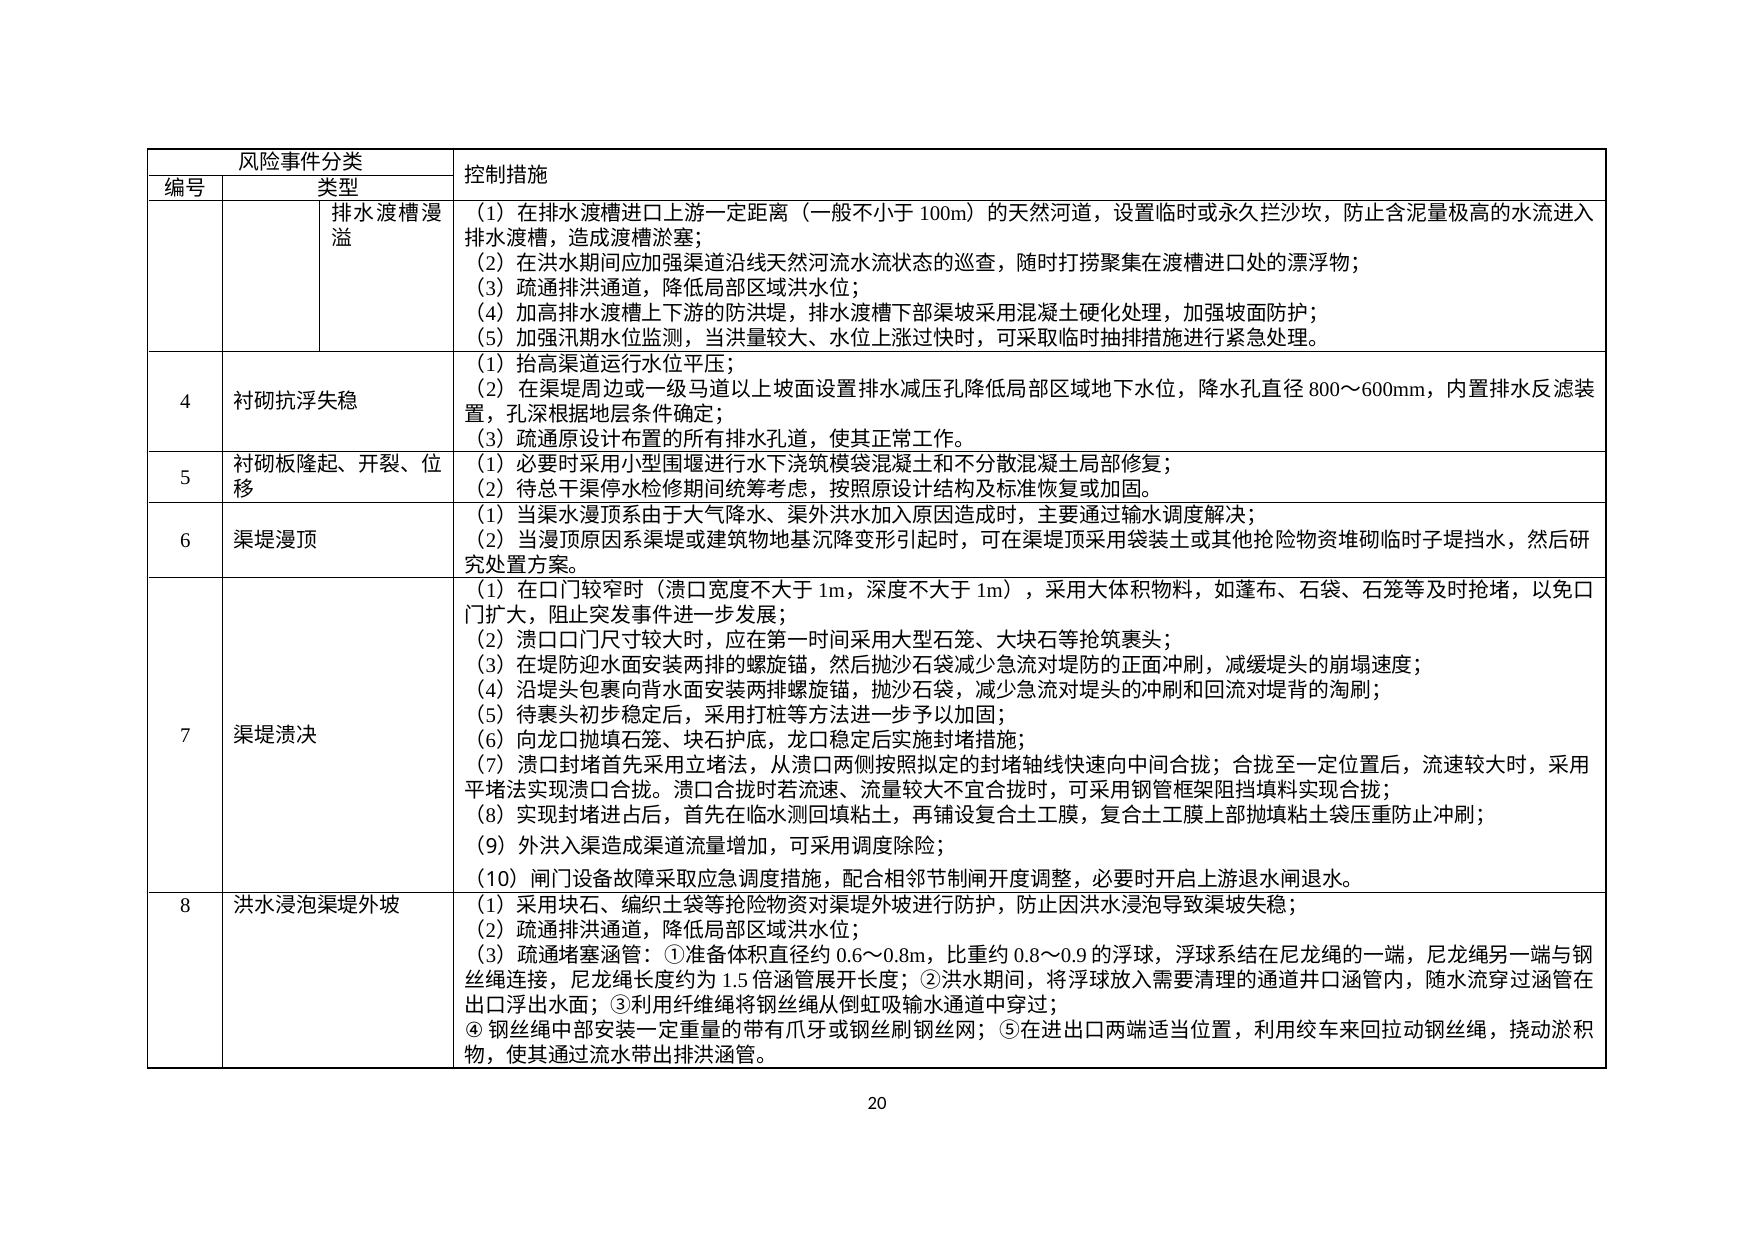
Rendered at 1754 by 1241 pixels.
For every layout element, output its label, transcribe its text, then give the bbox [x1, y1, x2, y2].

table_cell （1）必要时采用小型围堰进行水下浇筑模袋混凝土和不分散混凝土局部修复； （2）待总干渠停水检修期间统筹考虑，按照原设计结构及标准恢复或加固。 [454, 452, 1605, 502]
table_header 控制措施 [454, 150, 1605, 200]
table_cell 渠堤溃决 [223, 578, 453, 892]
table_cell 编号 [148, 176, 222, 200]
table_cell （1）抬高渠道运行水位平压； （2）在渠堤周边或一级马道以上坡面设置排水减压孔降低局部区域地下水位，降水孔直径800～600mm，内置排水反滤装置，孔深根据地层条件确定； （3）疏通原设计布置的所有排水孔道，使其正常工作。 [454, 352, 1605, 451]
table_cell 衬砌抗浮失稳 [223, 352, 453, 451]
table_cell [454, 893, 1605, 1067]
table_cell 8 [148, 893, 222, 1067]
table_cell （1）当渠水漫顶系由于大气降水、渠外洪水加入原因造成时，主要通过输水调度解决； （2）当漫顶原因系渠堤或建筑物地基沉降变形引起时，可在渠堤顶采用袋装土或其他抢险物资堆砌临时子堤挡水，然后研究处置方案。 [454, 503, 1605, 577]
table_cell 4 [148, 352, 222, 451]
table_cell 排水渡槽漫溢 [320, 201, 453, 351]
table_cell （1）在排水渡槽进口上游一定距离（一般不小于100m）的天然河道，设置临时或永久拦沙坎，防止含泥量极高的水流进入排水渡槽，造成渡槽淤塞； （2）在洪水期间应加强渠道沿线天然河流水流状态的巡查，随时打捞聚集在渡槽进口处的漂浮物； （3）疏通排洪通道，降低局部区域洪水位； （4）加高排水渡槽上下游的防洪堤，排水渡槽下部渠坡采用混凝土硬化处理，加强坡面防护； （5）加强汛期水位监测，当洪量较大、水位上涨过快时，可采取临时抽排措施进行紧急处理。 [454, 201, 1605, 351]
table_cell 5 [148, 452, 222, 502]
table_cell 洪水浸泡渠堤外坡 [223, 893, 453, 1067]
table_cell 7 [148, 578, 222, 892]
table_header 风险事件分类 [148, 150, 453, 175]
table_cell 6 [148, 503, 222, 577]
table_cell 衬砌板隆起、开裂、位移 [223, 452, 453, 502]
table_cell 类型 [223, 176, 453, 200]
table_cell （1）在口门较窄时（溃口宽度不大于1m，深度不大于1m），采用大体积物料，如蓬布、石袋、石笼等及时抢堵，以免口门扩大，阻止突发事件进一步发展； （2）溃口口门尺寸较大时，应在第一时间采用大型石笼、大块石等抢筑裹头； （3）在堤防迎水面安装两排的螺旋锚，然后抛沙石袋减少急流对堤防的正面冲刷，减缓堤头的崩塌速度； （4）沿堤头包裹向背水面安装两排螺旋锚，抛沙石袋，减少急流对堤头的冲刷和回流对堤背的淘刷； （5）待裹头初步稳定后，采用打桩等方法进一步予以加固； （6）向龙口抛填石笼、块石护底，龙口稳定后实施封堵措施； （7）溃口封堵首先采用立堵法，从溃口两侧按照拟定的封堵轴线快速向中间合拢；合拢至一定位置后，流速较大时，采用平堵法实现溃口合拢。溃口合拢时若流速、流量较大不宜合拢时，可采用钢管框架阻挡填料实现合拢； （8）实现封堵进占后，首先在临水测回填粘土，再铺设复合土工膜，复合土工膜上部抛填粘土袋压重防止冲刷； （9）外洪入渠造成渠道流量增加，可采用调度除险； （10）闸门设备故障采取应急调度措施，配合相邻节制闸开度调整，必要时开启上游退水闸退水。 [454, 578, 1605, 892]
table_cell 渠堤漫顶 [223, 503, 453, 577]
